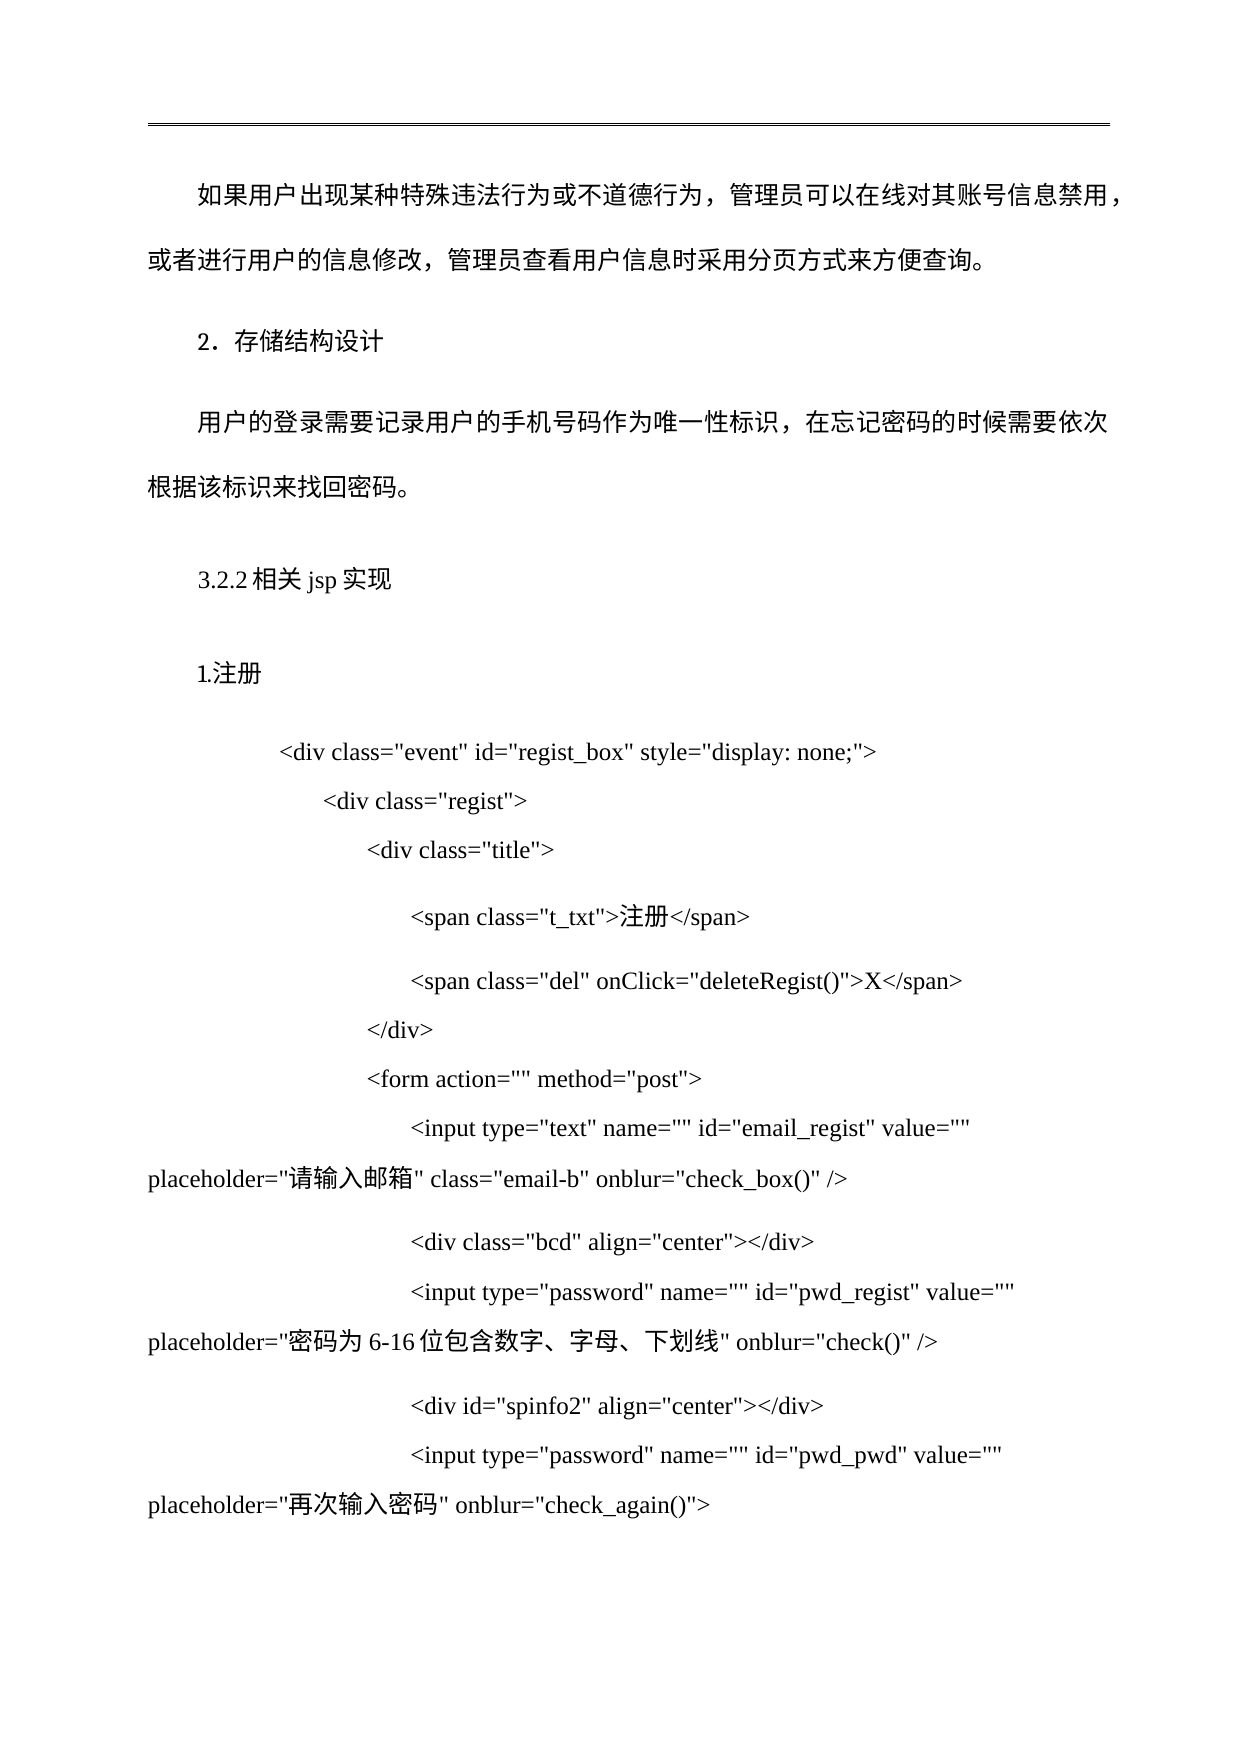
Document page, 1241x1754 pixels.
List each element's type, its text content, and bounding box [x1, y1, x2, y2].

text 用户的登录需要记录用户的手机号码作为唯一性标识，在忘记密码的时候需要依次根据该标识来找回密码。 [148, 388, 1110, 518]
text <div class="event" id="regist_box" style="display: none;"> [148, 735, 1110, 767]
text <input type="password" name="" id="pwd_pwd" value="" placeholder="再次输入密码" onblur="check_again()"> [148, 1438, 1110, 1536]
text <span class="del" onClick="deleteRegist()">X</span> [148, 964, 1110, 996]
subtitle 1.注册 [148, 639, 1110, 704]
text <div class="title"> [148, 833, 1110, 866]
text <input type="text" name="" id="email_regist" value="" placeholder="请输入邮箱" class="email-b" onblur="check_box()" /> [148, 1111, 1110, 1209]
text 如果用户出现某种特殊违法行为或不道德行为，管理员可以在线对其账号信息禁用，或者进行用户的信息修改，管理员查看用户信息时采用分页方式来方便查询。 [148, 161, 1110, 291]
text <div class="bcd" align="center"></div> [148, 1226, 1110, 1258]
text <form action="" method="post"> [148, 1062, 1110, 1095]
text <div id="spinfo2" align="center"></div> [148, 1389, 1110, 1421]
text </div> [148, 1013, 1110, 1046]
subtitle 2．存储结构设计 [148, 307, 1110, 372]
text <div class="regist"> [148, 784, 1110, 816]
text <span class="t_txt">注册</span> [148, 882, 1110, 947]
text <input type="password" name="" id="pwd_regist" value="" placeholder="密码为6-16位包含数字、字母、下划线" onblur="check()" /> [148, 1275, 1110, 1372]
